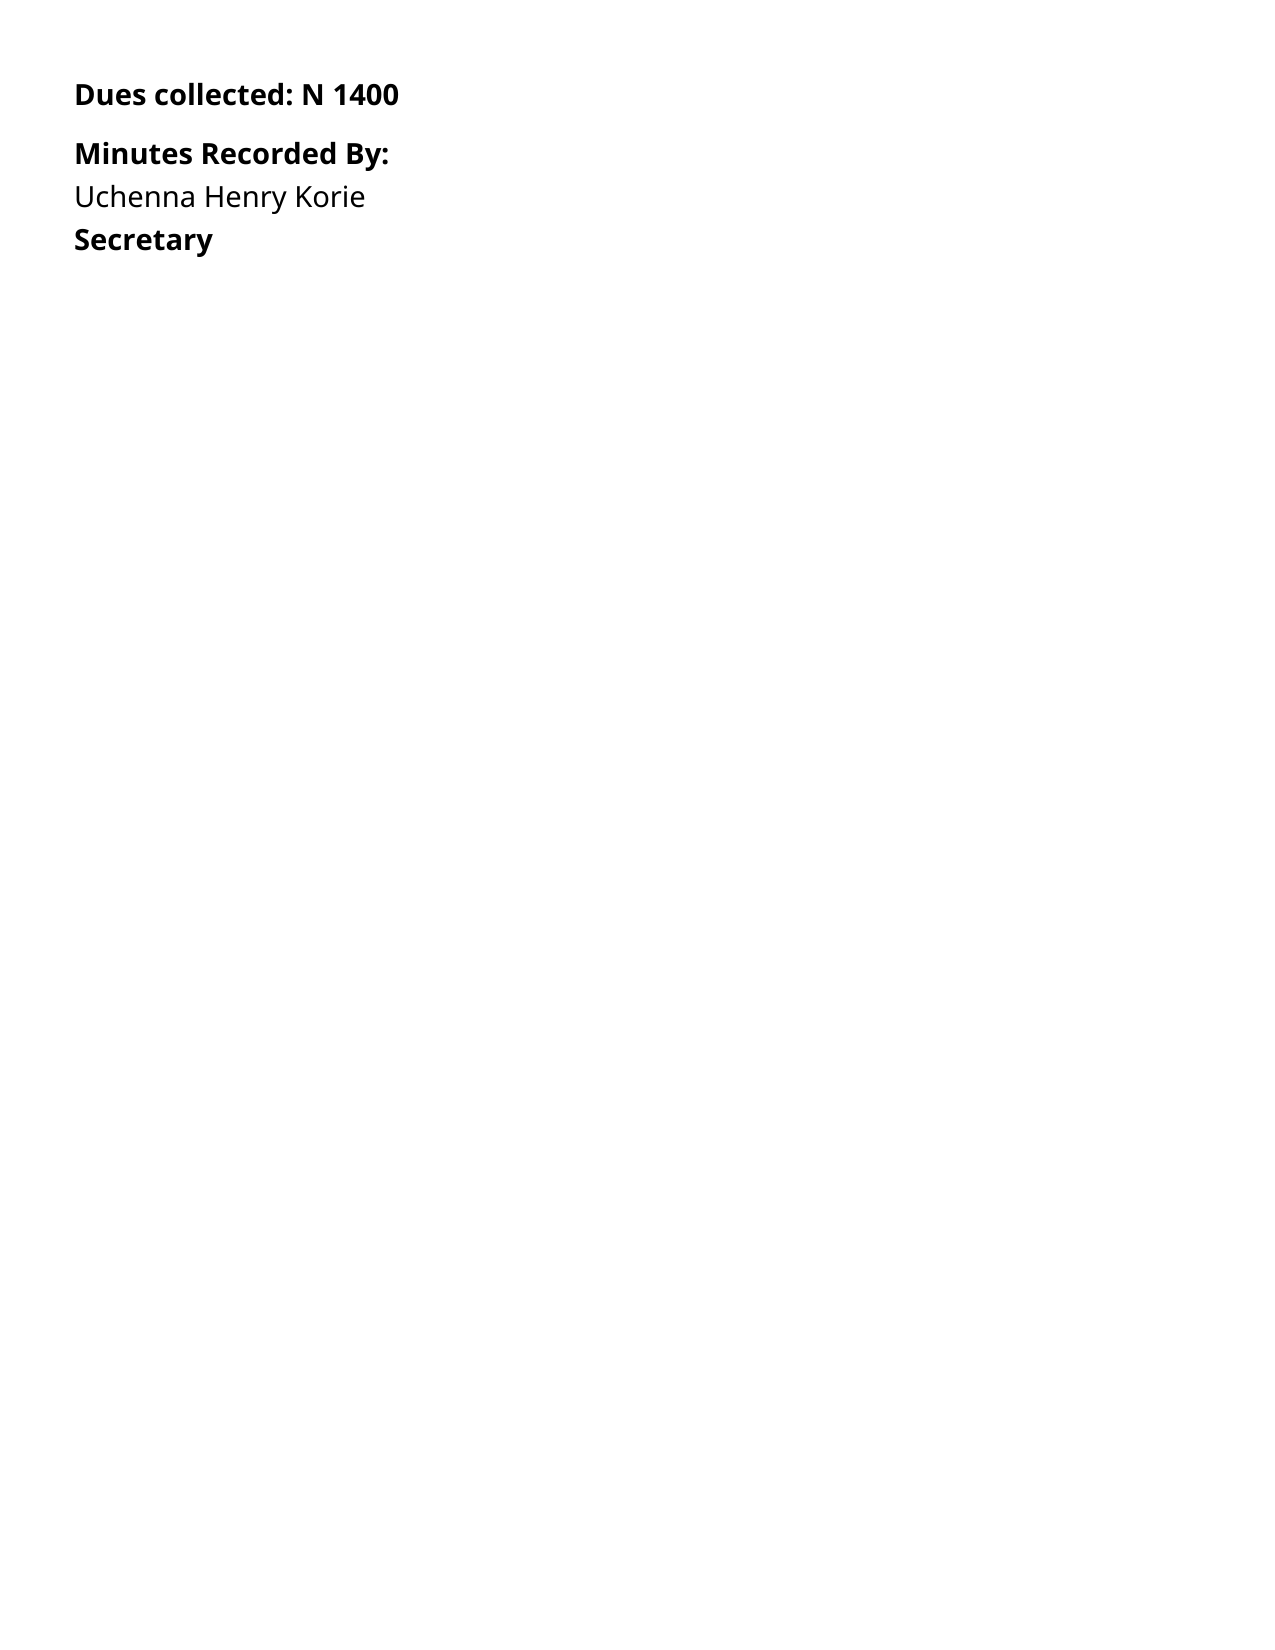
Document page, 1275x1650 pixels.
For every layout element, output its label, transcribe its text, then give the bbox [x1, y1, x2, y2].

text Uchenna Henry Korie [74, 176, 1226, 216]
text Secretary [74, 219, 1226, 259]
text Minutes Recorded By: [74, 133, 1226, 173]
text Dues collected: N 1400 [74, 74, 1226, 113]
